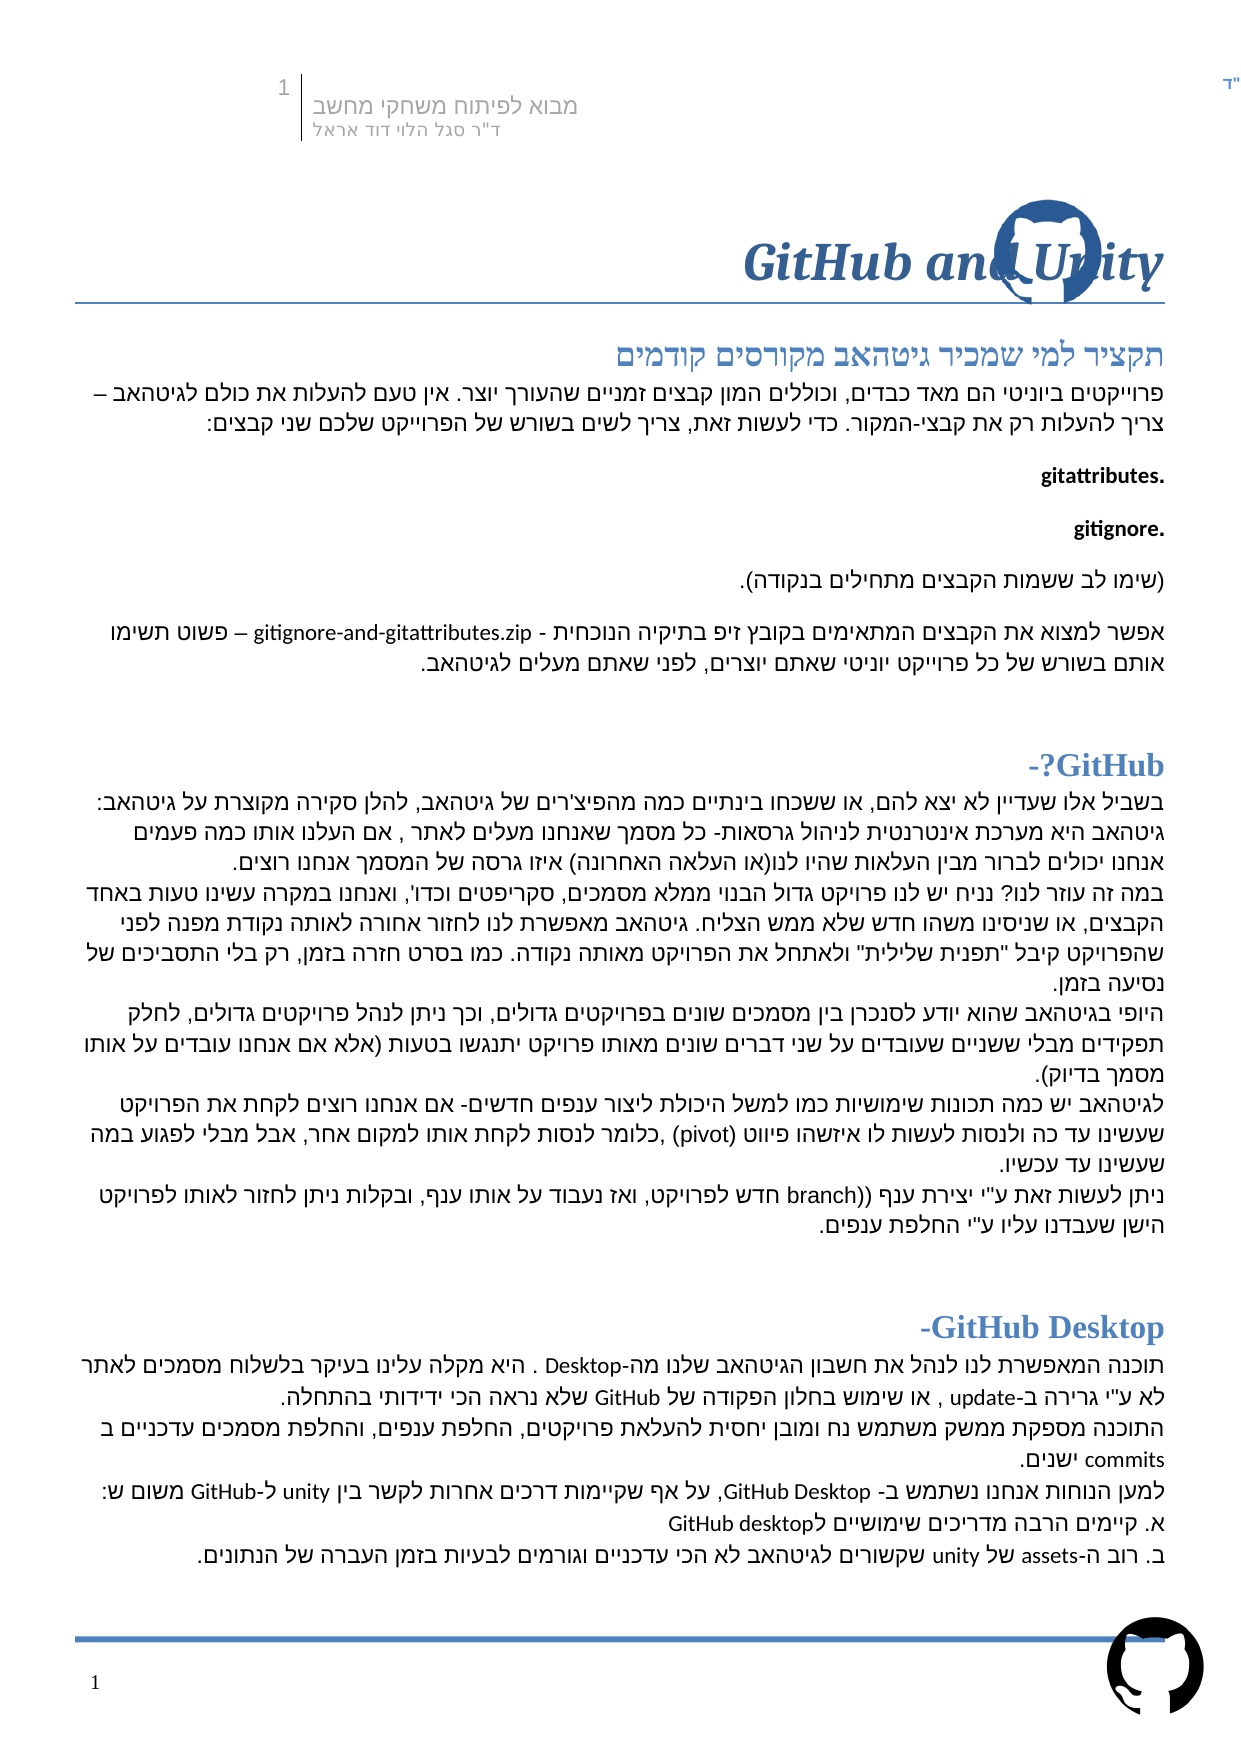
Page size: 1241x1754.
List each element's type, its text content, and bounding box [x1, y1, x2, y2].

text .gitattributes [75, 461, 1165, 489]
title GitHub and Unity [75, 169, 1165, 302]
text פרוייקטים ביוניטי הם מאד כבדים, וכוללים המון קבצים זמניים שהעורך יוצר. אין טעם להעלות את כולם לגיטהאב – צריך להעלות רק את קבצי-המקור. כדי לעשות זאת, צריך לשים בשורש של הפרוייקט שלכם שני קבצים: [75, 379, 1165, 436]
text .gitignore [75, 514, 1165, 542]
subtitle תקציר למי שמכיר גיטהאב מקורסים קודמים [75, 335, 1165, 374]
subtitle GitHub?- [75, 701, 1165, 783]
subtitle GitHub Desktop- [75, 1263, 1165, 1345]
text אפשר למצוא את הקבצים המתאימים בקובץ זיפ בתיקיה הנוכחית - gitignore-and-gitattributes.zip – פשוט תשימו אותם בשורש של כל פרוייקט יוניטי שאתם יוצרים, לפני שאתם מעלים לגיטהאב. [75, 618, 1165, 676]
text בשביל אלו שעדיין לא יצא להם, או ששכחו בינתיים כמה מהפיצ'רים של גיטהאב, להלן סקירה מקוצרת על גיטהאב: גיטהאב היא מערכת אינטרנטית לניהול גרסאות- כל מסמך שאנחנו מעלים לאתר , אם העלנו אותו כמה פעמים אנחנו יכולים לברור מבין העלאות שהיו לנו(או העלאה האחרונה) איזו גרסה של המסמך אנחנו רוצים. במה זה עוזר לנו? נניח יש לנו פרויקט גדול הבנוי ממלא מסמכים, סקריפטים וכדו', ואנחנו במקרה עשינו טעות באחד הקבצים, או שניסינו משהו חדש שלא ממש הצליח. גיטהאב מאפשרת לנו לחזור אחורה לאותה נקודת מפנה לפני שהפרויקט קיבל "תפנית שלילית" ולאתחל את הפרויקט מאותה נקודה. כמו בסרט חזרה בזמן, רק בלי התסביכים של נסיעה בזמן. היופי בגיטהאב שהוא יודע לסנכרן בין מסמכים שונים בפרויקטים גדולים, וכך ניתן לנהל פרויקטים גדולים, לחלק תפקידים מבלי ששניים שעובדים על שני דברים שונים מאותו פרויקט יתנגשו בטעות (אלא אם אנחנו עובדים על אותו מסמך בדיוק). לגיטהאב יש כמה תכונות שימושיות כמו למשל היכולת ליצור ענפים חדשים- אם אנחנו רוצים לקחת את הפרויקט שעשינו עד כה ולנסות לעשות לו איזשהו פיווט (pivot) ,כלומר לנסות לקחת אותו למקום אחר, אבל מבלי לפגוע במה שעשינו עד עכשיו. ניתן לעשות זאת ע"י יצירת ענף ((branch חדש לפרויקט, ואז נעבוד על אותו ענף, ובקלות ניתן לחזור לאותו לפרויקט הישן שעבדנו עליו ע"י החלפת ענפים. [75, 789, 1165, 1238]
picture [1102, 1611, 1206, 1715]
text (שימו לב ששמות הקבצים מתחילים בנקודה). [75, 567, 1165, 593]
